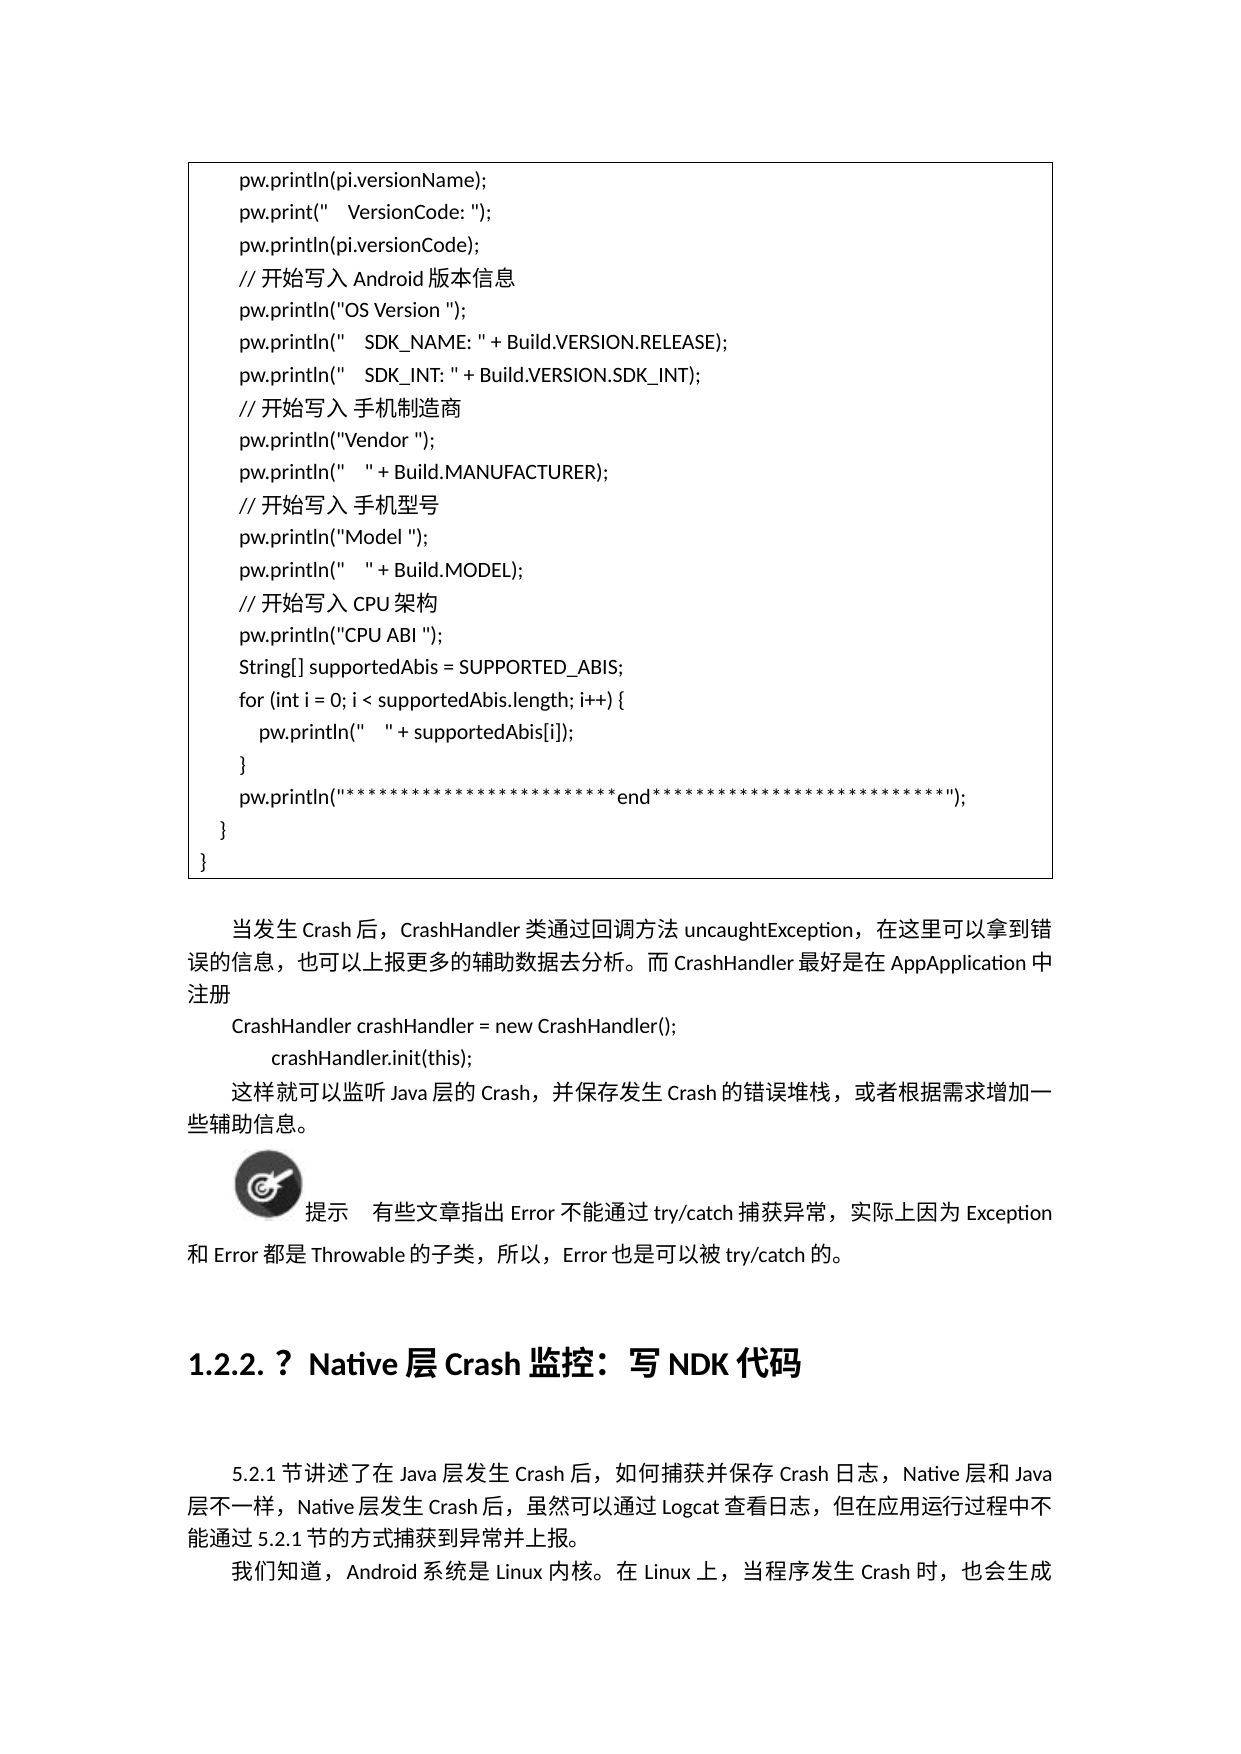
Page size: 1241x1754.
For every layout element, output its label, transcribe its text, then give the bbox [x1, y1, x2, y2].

picture [231, 1148, 306, 1221]
text 提示 有些文章指出Error不能通过try/catch捕获异常，实际上因为Exception和Error都是Throwable的子类，所以，Error也是可以被try/catch的。 [187, 1139, 1053, 1269]
text 当发生Crash后，CrashHandler类通过回调方法uncaughtException，在这里可以拿到错误的信息，也可以上报更多的辅助数据去分析。而CrashHandler最好是在AppApplication中注册 [187, 912, 1053, 1009]
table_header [189, 163, 1052, 878]
subtitle ？Native层Crash监控：写NDK代码 [187, 1329, 1053, 1394]
text 5.2.1节讲述了在Java层发生Crash后，如何捕获并保存Crash日志，Native层和Java层不一样，Native层发生Crash后，虽然可以通过Logcat查看日志，但在应用运行过程中不能通过5.2.1节的方式捕获到异常并上报。 [187, 1456, 1053, 1553]
text 这样就可以监听Java层的Crash，并保存发生Crash的错误堆栈，或者根据需求增加一些辅助信息。 [187, 1074, 1053, 1139]
text crashHandler.init(this); [187, 1042, 1053, 1074]
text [187, 1553, 1053, 1586]
text CrashHandler crashHandler = new CrashHandler(); [187, 1009, 1053, 1042]
